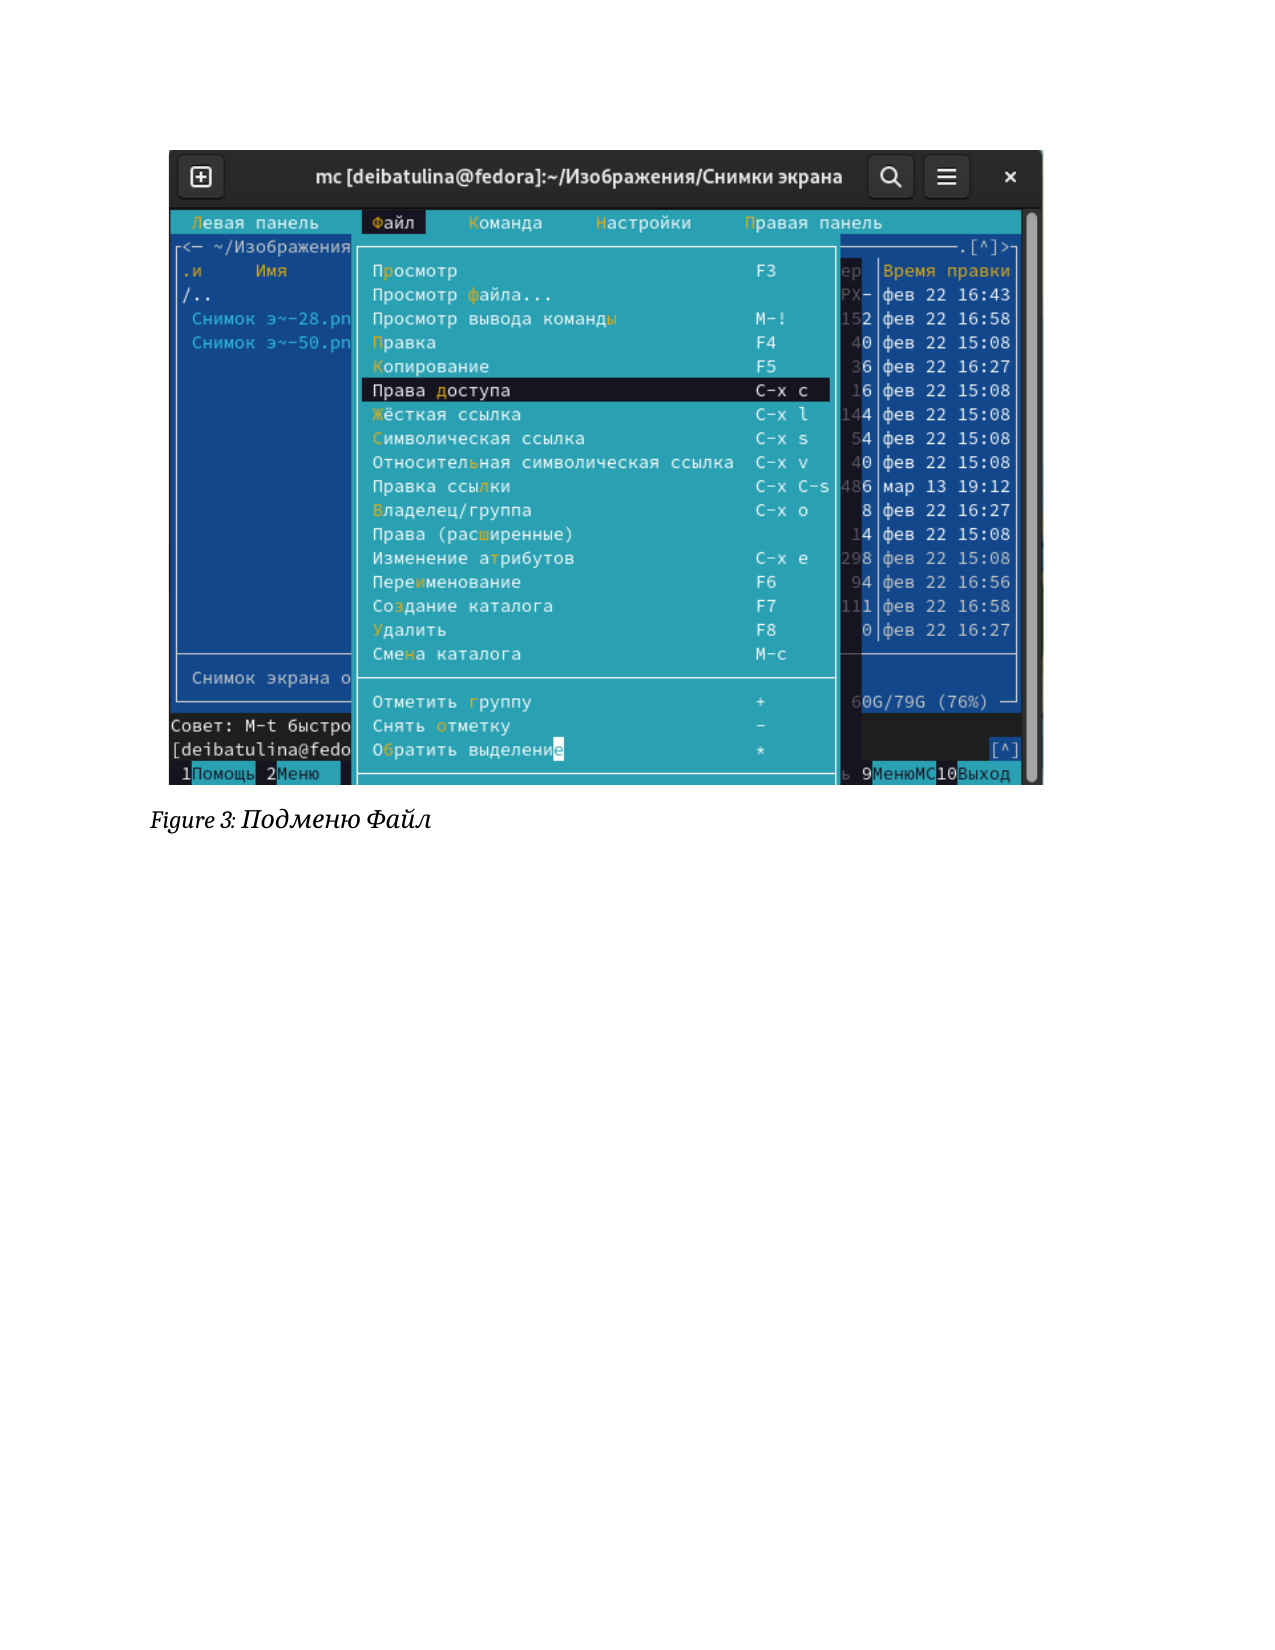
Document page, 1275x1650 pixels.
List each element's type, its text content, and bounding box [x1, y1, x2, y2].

text Figure 3: Подменю Файл [150, 806, 1125, 834]
picture [168, 150, 1044, 785]
